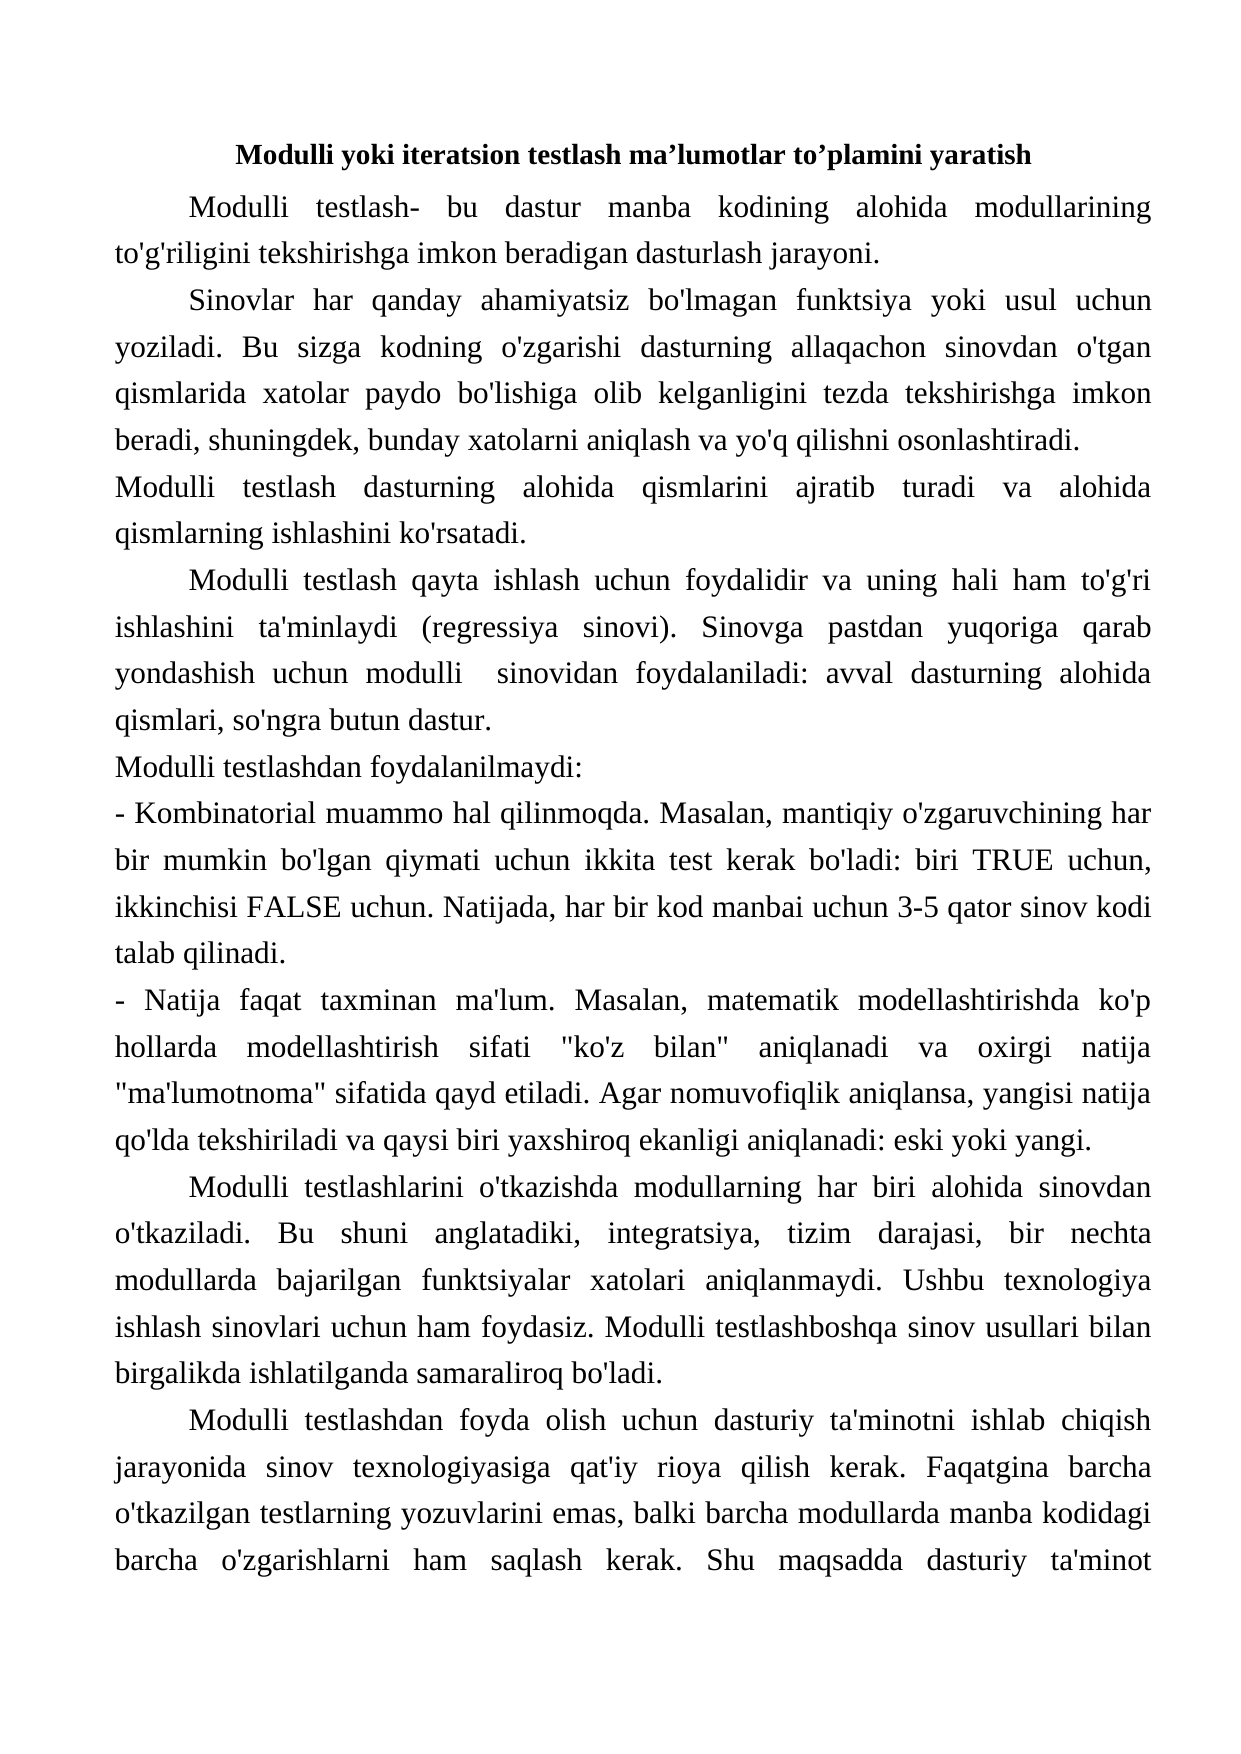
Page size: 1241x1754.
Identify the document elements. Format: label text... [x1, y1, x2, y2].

text Modulli testlash qayta ishlash uchun foydalidir va uning hali ham to'g'ri ishlashini ta'minlaydi (regressiya sinovi). Sinovga pastdan yuqoriga qarab yondashish uchun modulli sinovidan foydalaniladi: avval dasturning alohida qismlari, so'ngra butun dastur. [114, 561, 1153, 737]
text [114, 1401, 1153, 1577]
text Modulli testlashlarini o'tkazishda modullarning har biri alohida sinovdan o'tkaziladi. Bu shuni anglatadiki, integratsiya, tizim darajasi, bir nechta modullarda bajarilgan funktsiyalar xatolari aniqlanmaydi. Ushbu texnologiya ishlash sinovlari uchun ham foydasiz. Modulli testlashboshqa sinov usullari bilan birgalikda ishlatilganda samaraliroq bo'ladi. [114, 1168, 1153, 1390]
text Modulli testlashdan foydalanilmaydi: [114, 748, 1153, 784]
text Sinovlar har qanday ahamiyatsiz bo'lmagan funktsiya yoki usul uchun yoziladi. Bu sizga kodning o'zgarishi dasturning allaqachon sinovdan o'tgan qismlarida xatolar paydo bo'lishiga olib kelganligini tezda tekshirishga imkon beradi, shuningdek, bunday xatolarni aniqlash va yo'q qilishni osonlashtiradi. [114, 281, 1153, 457]
text - Natija faqat taxminan ma'lum. Masalan, matematik modellashtirishda ko'p hollarda modellashtirish sifati "ko'z bilan" aniqlanadi va oxirgi natija "ma'lumotnoma" sifatida qayd etiladi. Agar nomuvofiqlik aniqlansa, yangisi natija qo'lda tekshiriladi va qaysi biri yaxshiroq ekanligi aniqlanadi: eski yoki yangi. [114, 981, 1153, 1157]
text Modulli testlash- bu dastur manba kodining alohida modullarining to'g'riligini tekshirishga imkon beradigan dasturlash jarayoni. [114, 188, 1153, 270]
text Modulli testlash dasturning alohida qismlarini ajratib turadi va alohida qismlarning ishlashini ko'rsatadi. [114, 468, 1153, 550]
text Modulli yoki iteratsion testlash ma’lumotlar to’plamini yaratish [114, 137, 1153, 171]
text - Kombinatorial muammo hal qilinmoqda. Masalan, mantiqiy o'zgaruvchining har bir mumkin bo'lgan qiymati uchun ikkita test kerak bo'ladi: biri TRUE uchun, ikkinchisi FALSE uchun. Natijada, har bir kod manbai uchun 3-5 qator sinov kodi talab qilinadi. [114, 794, 1153, 970]
